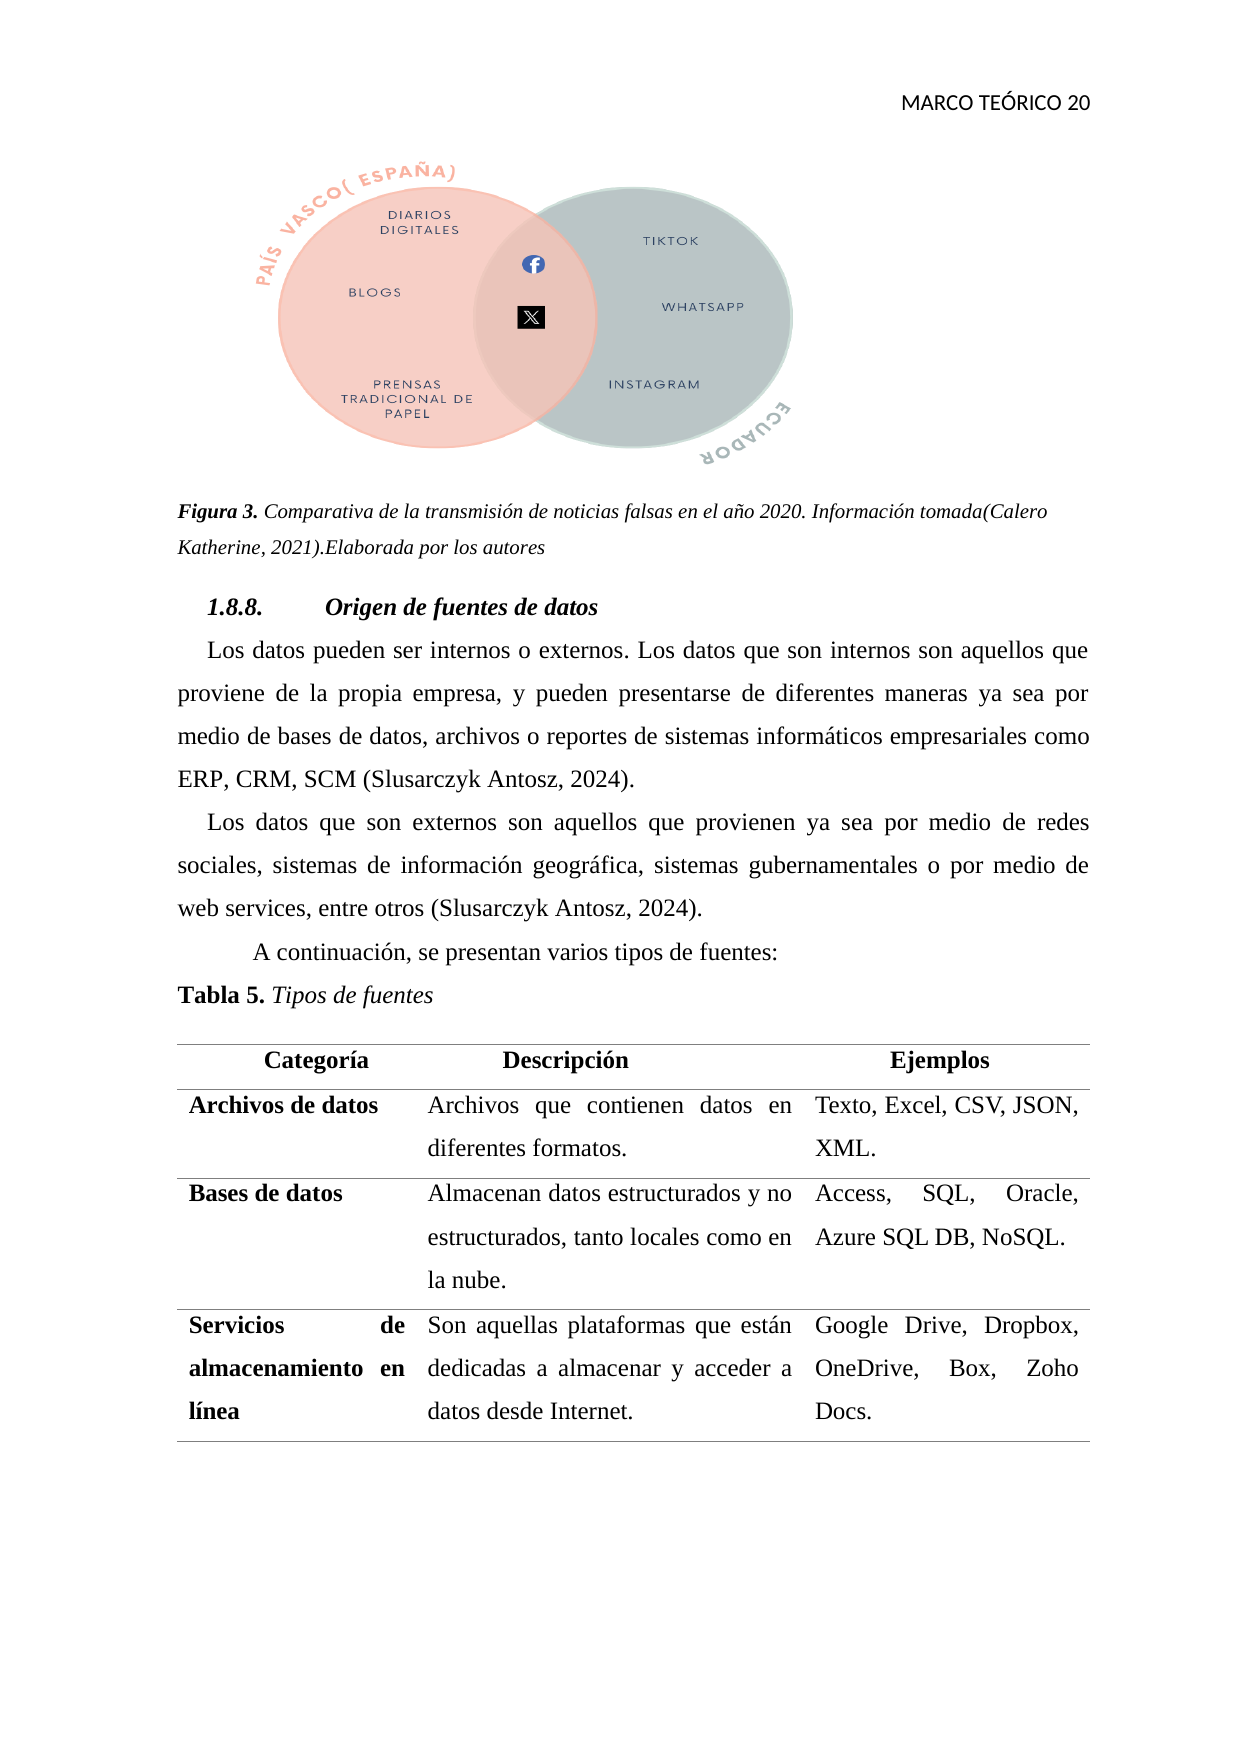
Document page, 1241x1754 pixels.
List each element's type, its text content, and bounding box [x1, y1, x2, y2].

table_cell Texto, Excel, CSV, JSON, XML. [804, 1090, 1090, 1177]
table_cell Archivos que contienen datos en diferentes formatos. [416, 1090, 803, 1177]
table_header Categoría [177, 1045, 416, 1089]
table_cell Almacenan datos estructurados y no estructurados, tanto locales como en la nube. [416, 1179, 803, 1309]
text Los datos pueden ser internos o externos. Los datos que son internos son aquellos que proviene de la propia empresa, y pueden presentarse de diferentes maneras ya sea por medio de bases de datos, archivos o reportes de sistemas informáticos empresariales como ERP, CRM, SCM . [177, 635, 1090, 793]
picture [206, 150, 884, 483]
table_cell Access, SQL, Oracle, Azure SQL DB, NoSQL. [804, 1179, 1090, 1309]
text Tabla 5. Tipos de fuentes [177, 980, 1090, 1008]
table_cell Google Drive, Dropbox, OneDrive, Box, Zoho Docs. [804, 1310, 1090, 1441]
text A continuación, se presentan varios tipos de fuentes: [177, 937, 1090, 965]
text Los datos que son externos son aquellos que provienen ya sea por medio de redes sociales, sistemas de información geográfica, sistemas gubernamentales o por medio de web services, entre otros . [177, 807, 1090, 922]
table_cell Son aquellas plataformas que están dedicadas a almacenar y acceder a datos desde Internet. [416, 1310, 803, 1441]
table_cell Archivos de datos [177, 1090, 416, 1177]
table_header Descripción [416, 1045, 803, 1089]
table_cell Bases de datos [177, 1179, 416, 1309]
table_header Ejemplos [804, 1045, 1090, 1089]
text Figura 3. Comparativa de la transmisión de noticias falsas en el año 2020. Información tomada.Elaborada por los autores [177, 499, 1090, 559]
subtitle Origen de fuentes de datos [177, 592, 1090, 620]
table_cell Servicios de almacenamiento en línea [177, 1310, 416, 1441]
